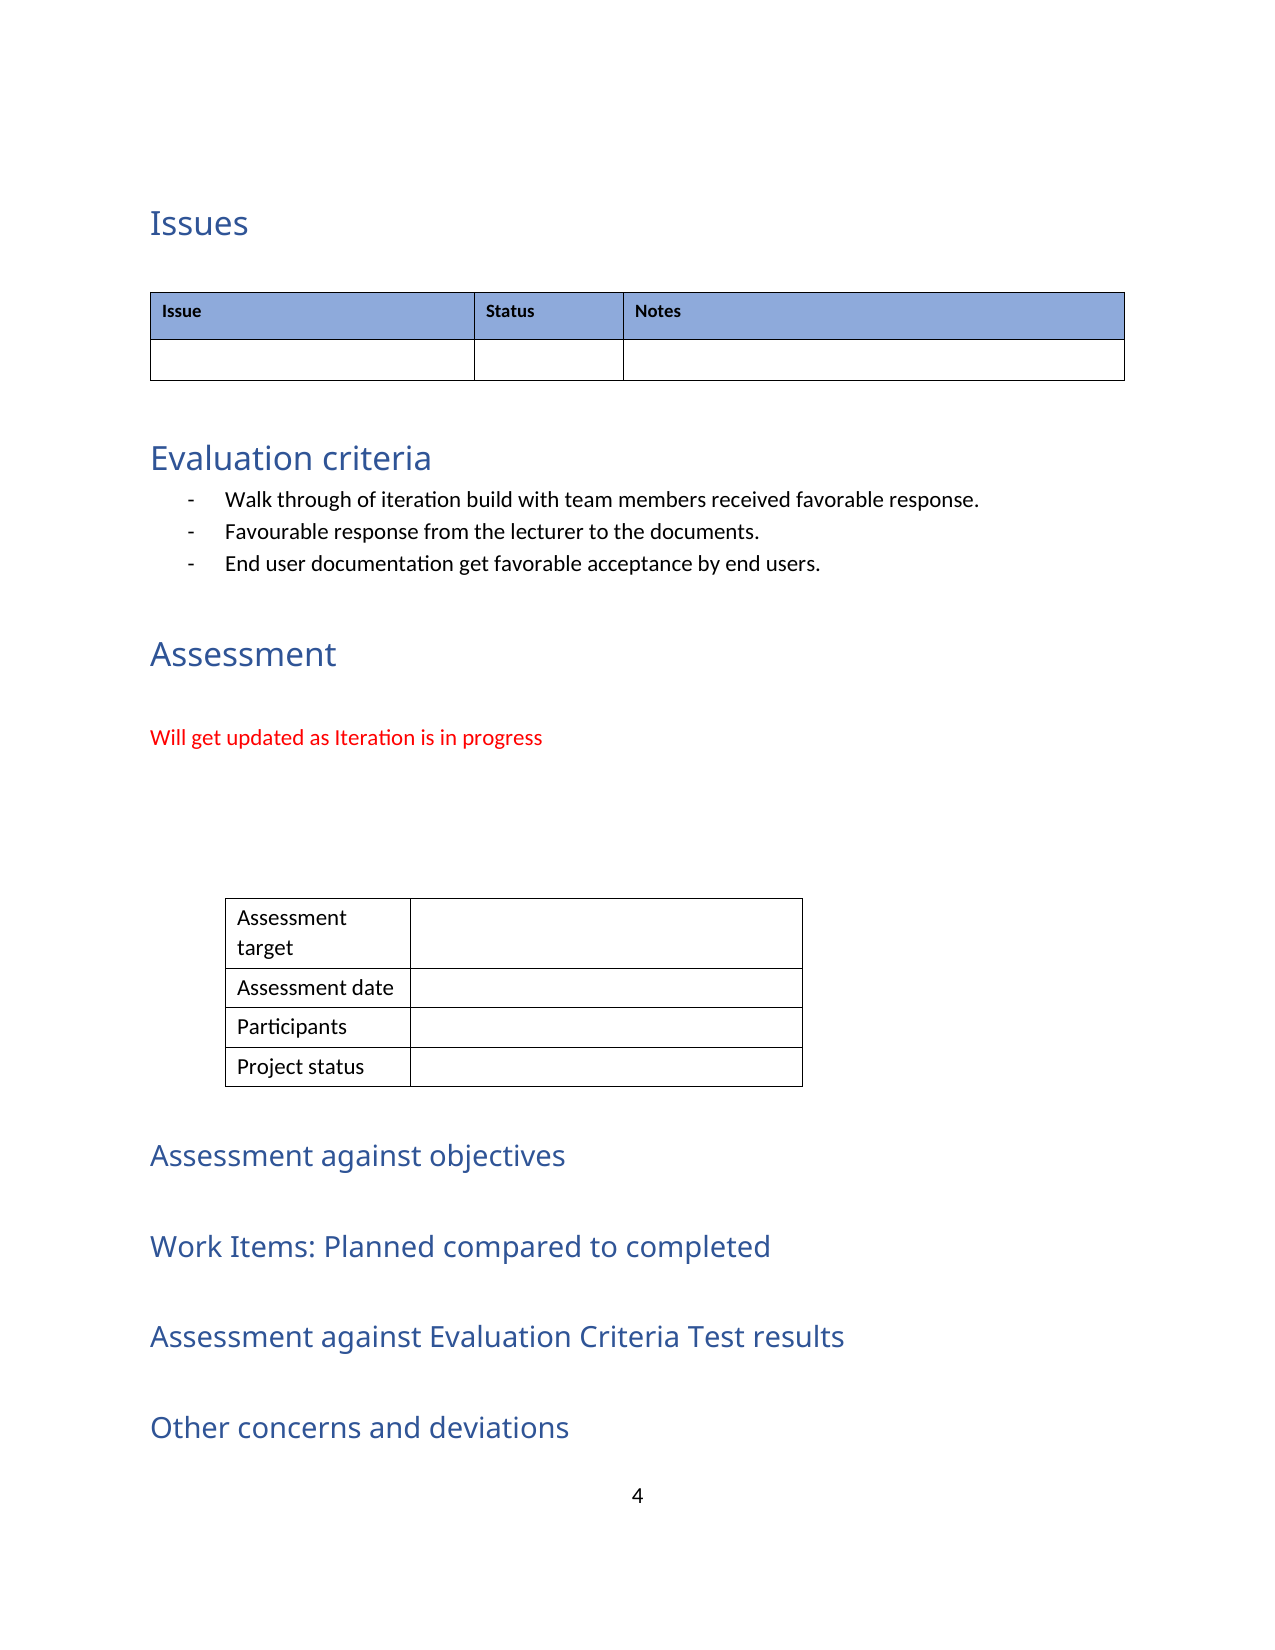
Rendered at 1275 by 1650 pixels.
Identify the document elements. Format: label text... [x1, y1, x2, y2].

table_header [411, 899, 802, 968]
table_cell Project status [226, 1048, 410, 1086]
table_cell [411, 969, 802, 1007]
subtitle Favourable response from the lecturer to the documents. [187, 517, 1125, 545]
table_cell [624, 340, 1124, 380]
subtitle Work Items: Planned compared to completed [150, 1226, 1125, 1266]
table_cell Assessment date [226, 969, 410, 1007]
table_header Assessment target [226, 899, 410, 968]
table_header Issue [151, 293, 474, 339]
subtitle Assessment against objectives [150, 1135, 1125, 1175]
table_cell [475, 340, 623, 380]
subtitle Issues [150, 199, 1125, 245]
subtitle Assessment against Evaluation Criteria Test results [150, 1317, 1125, 1356]
table_cell Participants [226, 1008, 410, 1047]
table_cell [411, 1048, 802, 1086]
text Will get updated as Iteration is in progress [150, 723, 1125, 751]
subtitle Other concerns and deviations [150, 1407, 1125, 1447]
subtitle Evaluation criteria [150, 435, 1125, 481]
subtitle Walk through of iteration build with team members received favorable response. [187, 485, 1125, 513]
subtitle Assessment [150, 631, 1125, 676]
table_header Status [475, 293, 623, 339]
table_cell [151, 340, 474, 380]
table_header Notes [624, 293, 1124, 339]
table_cell [411, 1008, 802, 1047]
subtitle End user documentation get favorable acceptance by end users. [187, 549, 1125, 577]
